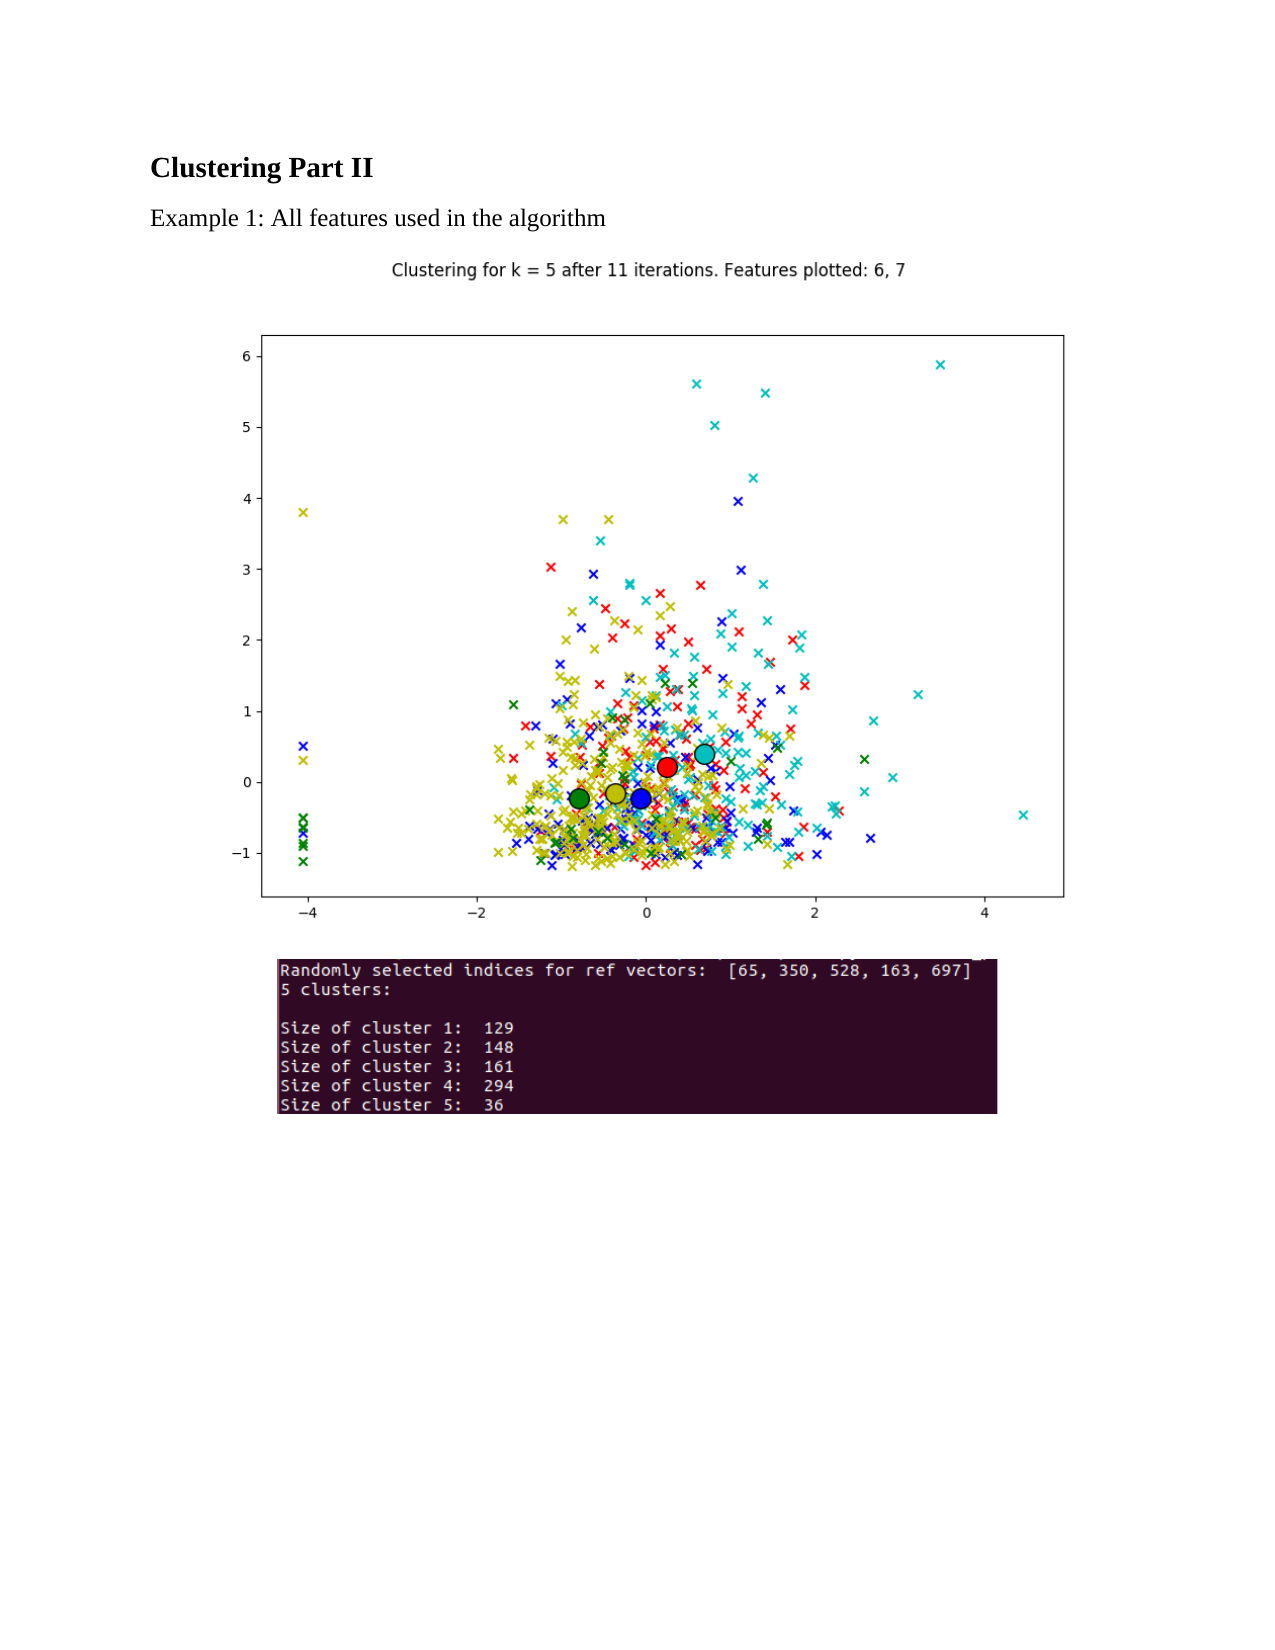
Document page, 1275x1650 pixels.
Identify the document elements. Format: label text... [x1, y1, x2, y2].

text Example 1: All features used in the algorithm [150, 203, 1125, 232]
picture [150, 250, 1125, 941]
text Clustering Part II [150, 150, 1125, 183]
picture [277, 959, 998, 1114]
